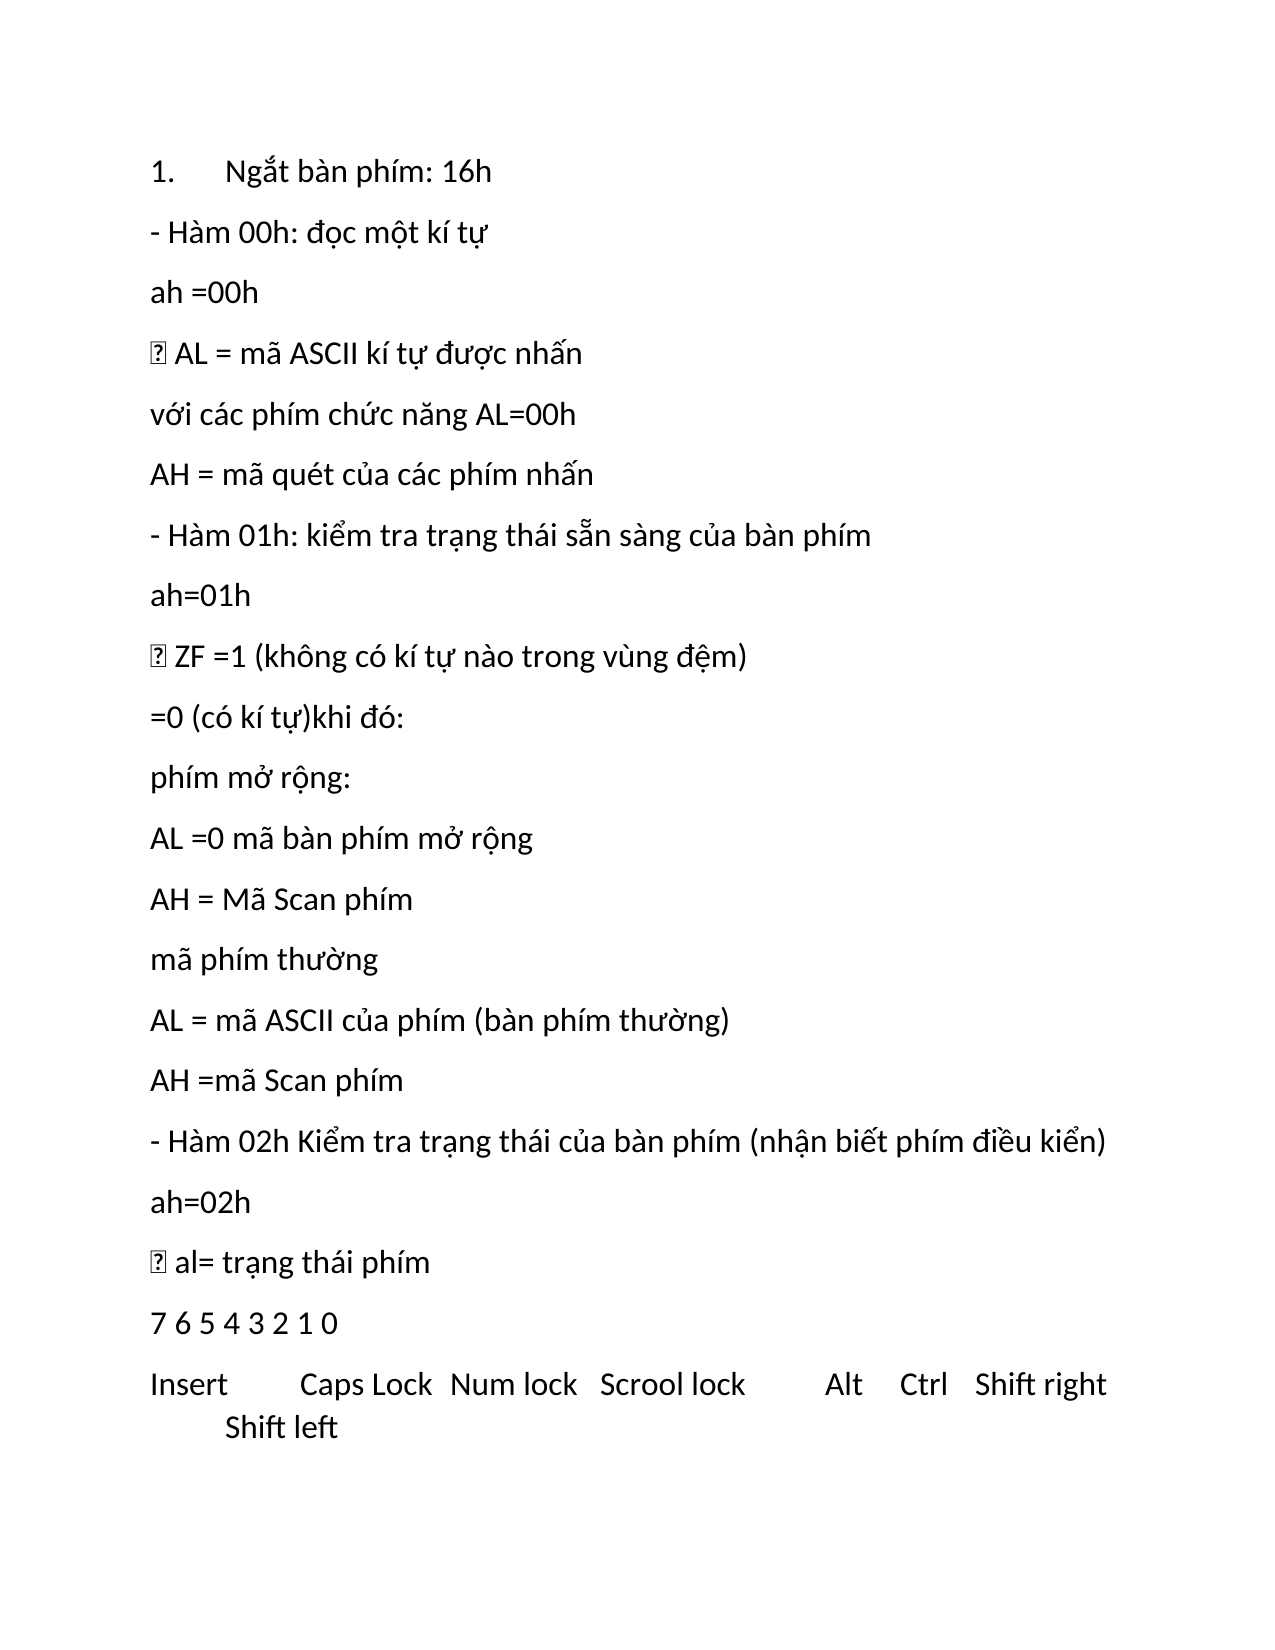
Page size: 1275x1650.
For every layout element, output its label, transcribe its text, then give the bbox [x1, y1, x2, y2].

text ah =00h [150, 271, 1125, 312]
text Insert Caps Lock Num lock Scrool lock Alt Ctrl Shift right Shift left [150, 1362, 1125, 1447]
text - Hàm 01h: kiểm tra trạng thái sẵn sàng của bàn phím [150, 514, 1125, 554]
text =0 (có kí tự)khi đó: [150, 696, 1125, 736]
text 1. Ngắt bàn phím: 16h [150, 150, 1125, 191]
text 7 6 5 4 3 2 1 0 [150, 1302, 1125, 1343]
text AL =0 mã bàn phím mở rộng [150, 817, 1125, 858]
text  ZF =1 (không có kí tự nào trong vùng đệm) [150, 635, 1125, 676]
text - Hàm 02h Kiểm tra trạng thái của bàn phím (nhận biết phím điều kiển) [150, 1120, 1125, 1161]
text mã phím thường [150, 938, 1125, 979]
text với các phím chức năng AL=00h [150, 392, 1125, 433]
text AL = mã ASCII của phím (bàn phím thường) [150, 999, 1125, 1039]
text AH = mã quét của các phím nhấn [150, 453, 1125, 494]
text AH =mã Scan phím [150, 1059, 1125, 1100]
text  al= trạng thái phím [150, 1241, 1125, 1282]
text - Hàm 00h: đọc một kí tự [150, 211, 1125, 251]
text phím mở rộng: [150, 756, 1125, 797]
text ah=02h [150, 1181, 1125, 1221]
text  AL = mã ASCII kí tự được nhấn [150, 332, 1125, 373]
text AH = Mã Scan phím [150, 877, 1125, 918]
text ah=01h [150, 574, 1125, 615]
